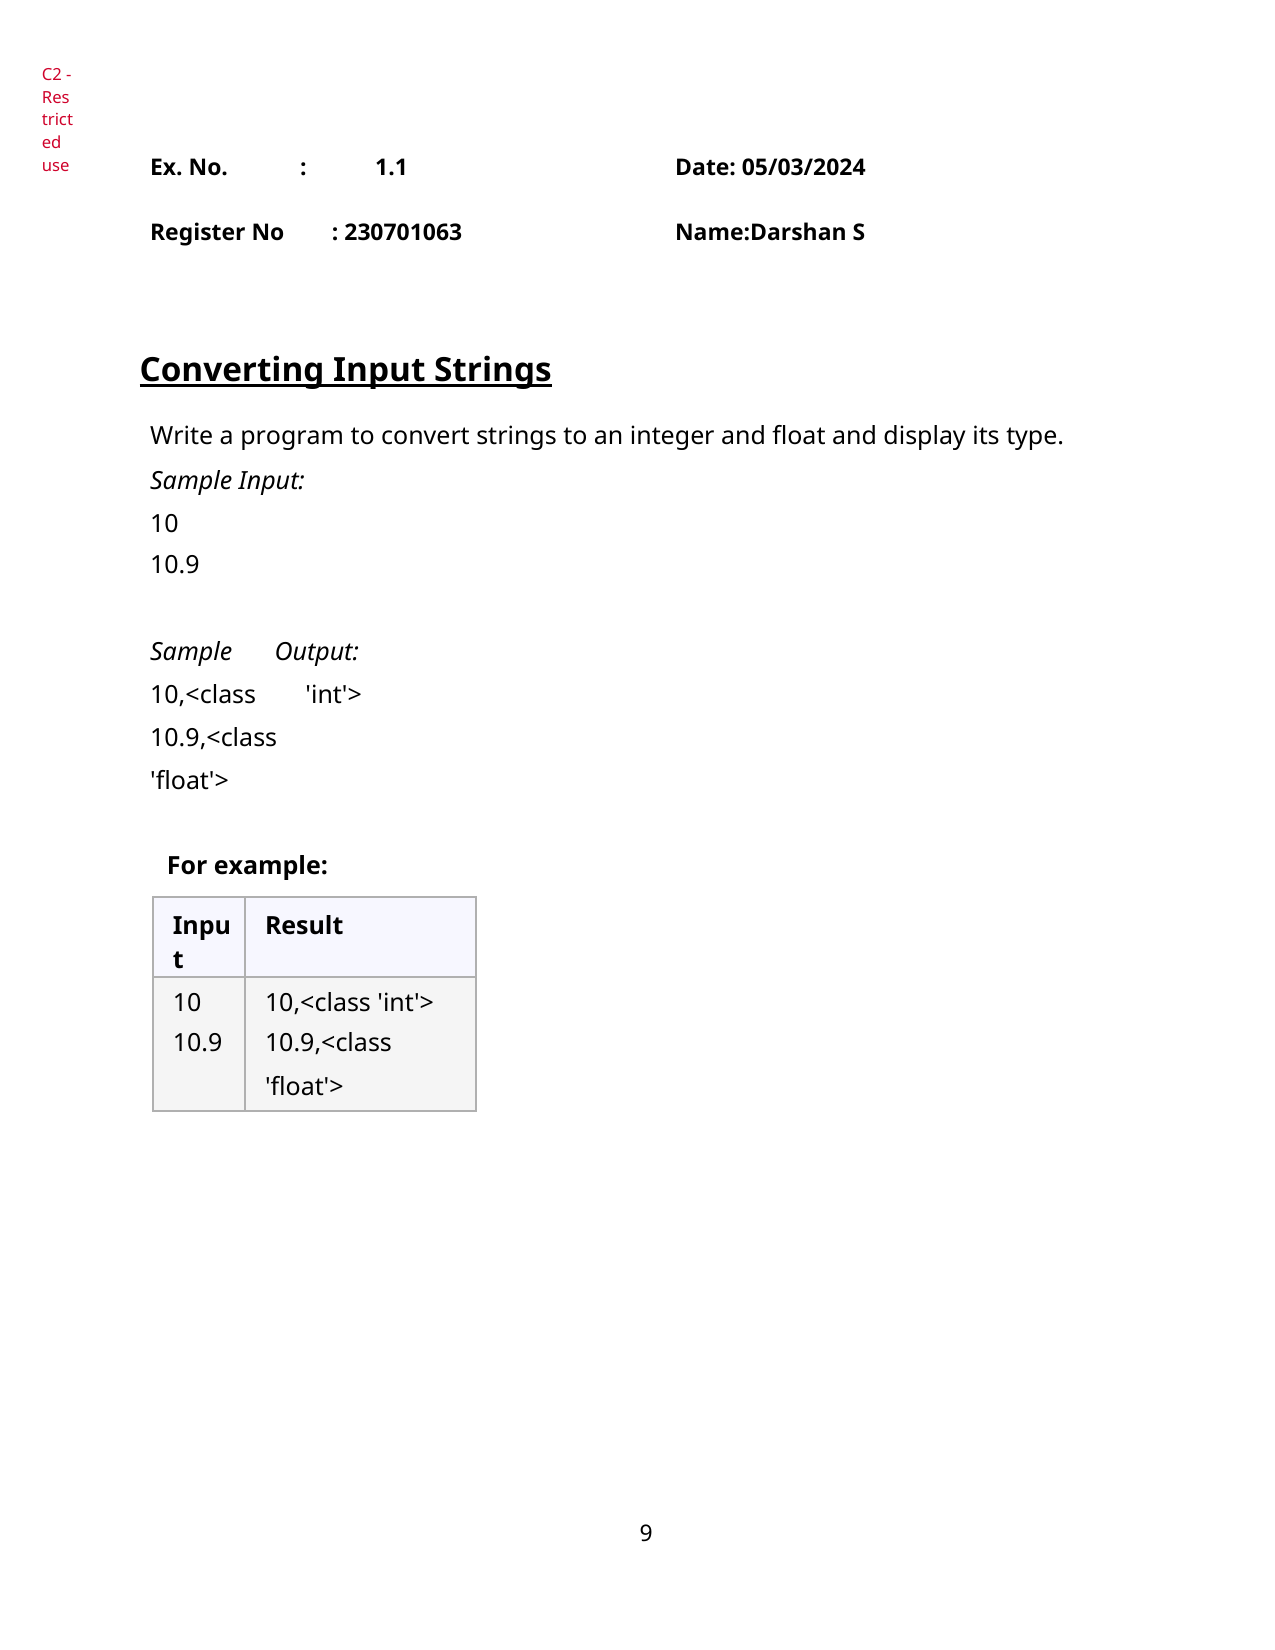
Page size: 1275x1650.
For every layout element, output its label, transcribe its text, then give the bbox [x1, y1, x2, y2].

subtitle For example: [150, 848, 1158, 882]
text Write a program to convert strings to an integer and float and display its type. [150, 417, 1158, 451]
text Converting Input Strings [133, 346, 1110, 391]
text Sample Output: 10,<class 'int'> 10.9,<class 'float'> [150, 634, 362, 797]
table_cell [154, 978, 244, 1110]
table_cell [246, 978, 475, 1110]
text 10 [150, 506, 1158, 540]
text 10.9 [150, 547, 1158, 581]
text Ex. No. : 1.1 Date: 05/03/2024 [150, 151, 1158, 182]
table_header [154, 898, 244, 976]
text Sample Input: [150, 463, 1158, 497]
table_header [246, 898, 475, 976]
text Register No : 230701063 Name:Darshan S [150, 216, 1158, 247]
